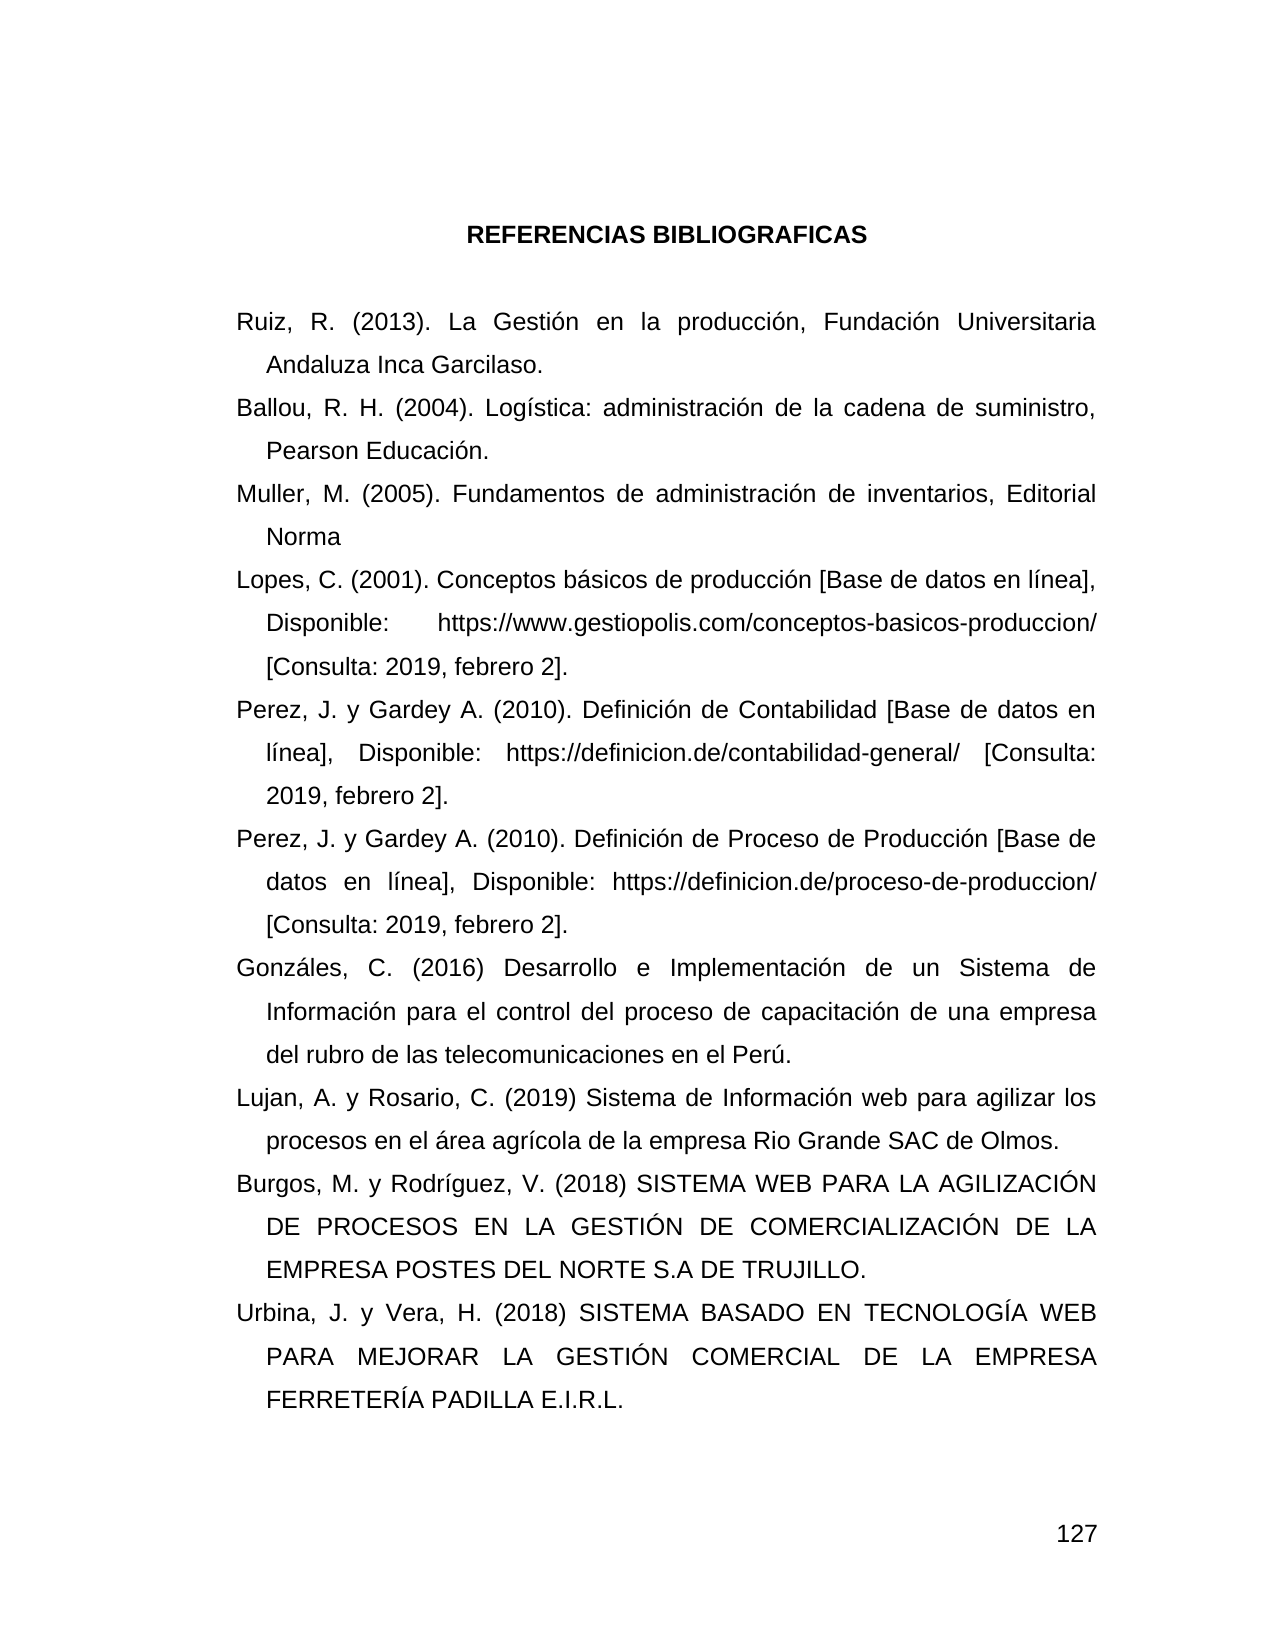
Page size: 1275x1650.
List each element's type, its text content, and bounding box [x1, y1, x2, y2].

text Burgos, M. y Rodríguez, V. (2018) SISTEMA WEB PARA LA AGILIZACIÓN DE PROCESOS EN LA GESTIÓN DE COMERCIALIZACIÓN DE LA EMPRESA POSTES DEL NORTE S.A DE TRUJILLO. [236, 1169, 1098, 1284]
text Urbina, J. y Vera, H. (2018) SISTEMA BASADO EN TECNOLOGÍA WEB PARA MEJORAR LA GESTIÓN COMERCIAL DE LA EMPRESA FERRETERÍA PADILLA E.I.R.L. [236, 1298, 1098, 1413]
text Lujan, A. y Rosario, C. (2019) Sistema de Información web para agilizar los procesos en el área agrícola de la empresa Rio Grande SAC de Olmos. [236, 1083, 1098, 1155]
text Ruiz, R. (2013). La Gestión en la producción, Fundación Universitaria Andaluza Inca Garcilaso. [236, 307, 1098, 378]
text Perez, J. y Gardey A. (2010). Definición de Contabilidad [Base de datos en línea], Disponible: https://definicion.de/contabilidad-general/ [Consulta: 2019, febrero 2]. [236, 695, 1098, 810]
text Gonzáles, C. (2016) Desarrollo e Implementación de un Sistema de Información para el control del proceso de capacitación de una empresa del rubro de las telecomunicaciones en el Perú. [236, 953, 1098, 1068]
text REFERENCIAS BIBLIOGRAFICAS [236, 220, 1098, 249]
text Muller, M. (2005). Fundamentos de administración de inventarios, Editorial Norma [236, 479, 1098, 551]
text Lopes, C. (2001). Conceptos básicos de producción [Base de datos en línea], Disponible: https://www.gestiopolis.com/conceptos-basicos-produccion/ [Consulta: 2019, febrero 2]. [236, 565, 1098, 680]
text Perez, J. y Gardey A. (2010). Definición de Proceso de Producción [Base de datos en línea], Disponible: https://definicion.de/proceso-de-produccion/ [Consulta: 2019, febrero 2]. [236, 824, 1098, 939]
text Ballou, R. H. (2004). Logística: administración de la cadena de suministro, Pearson Educación. [236, 393, 1098, 465]
